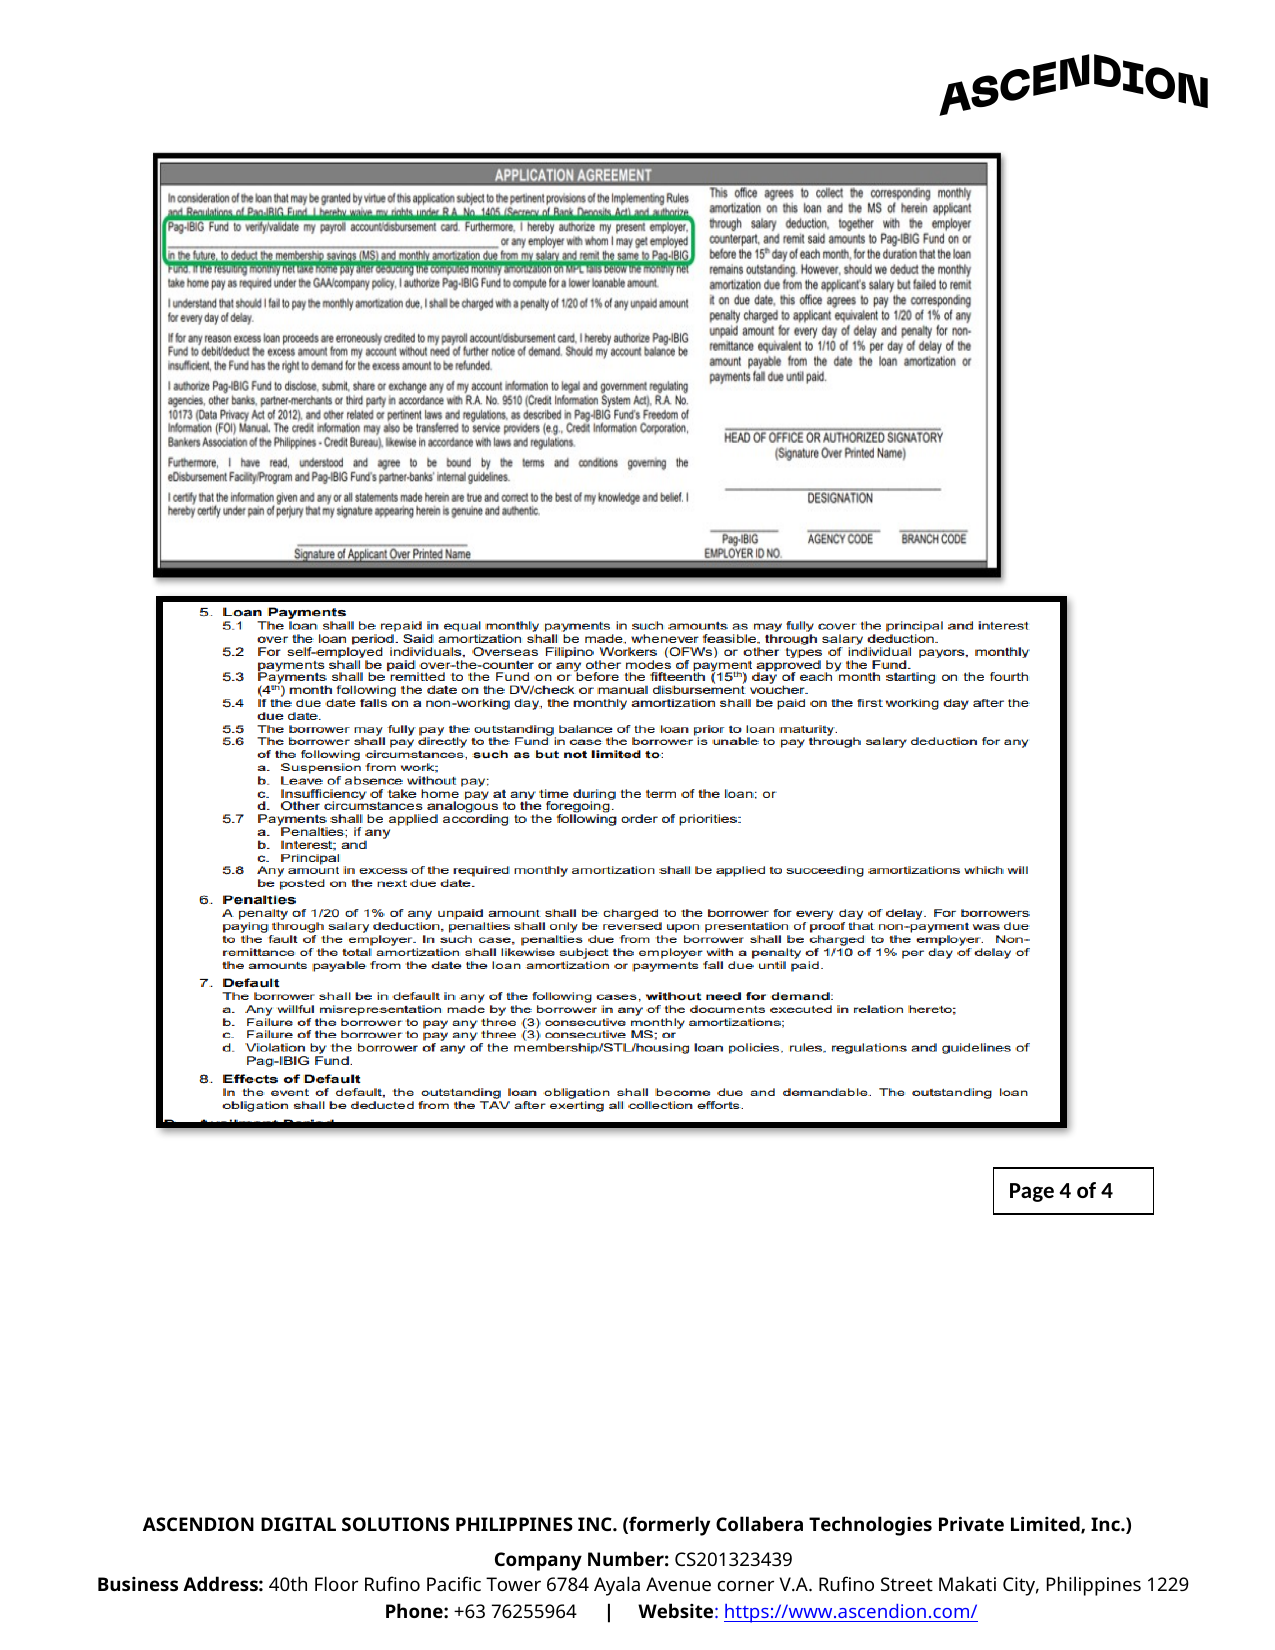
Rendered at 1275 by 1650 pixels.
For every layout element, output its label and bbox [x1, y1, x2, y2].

picture [163, 602, 1060, 1122]
picture [150, 150, 1010, 590]
picture [907, 22, 1239, 148]
